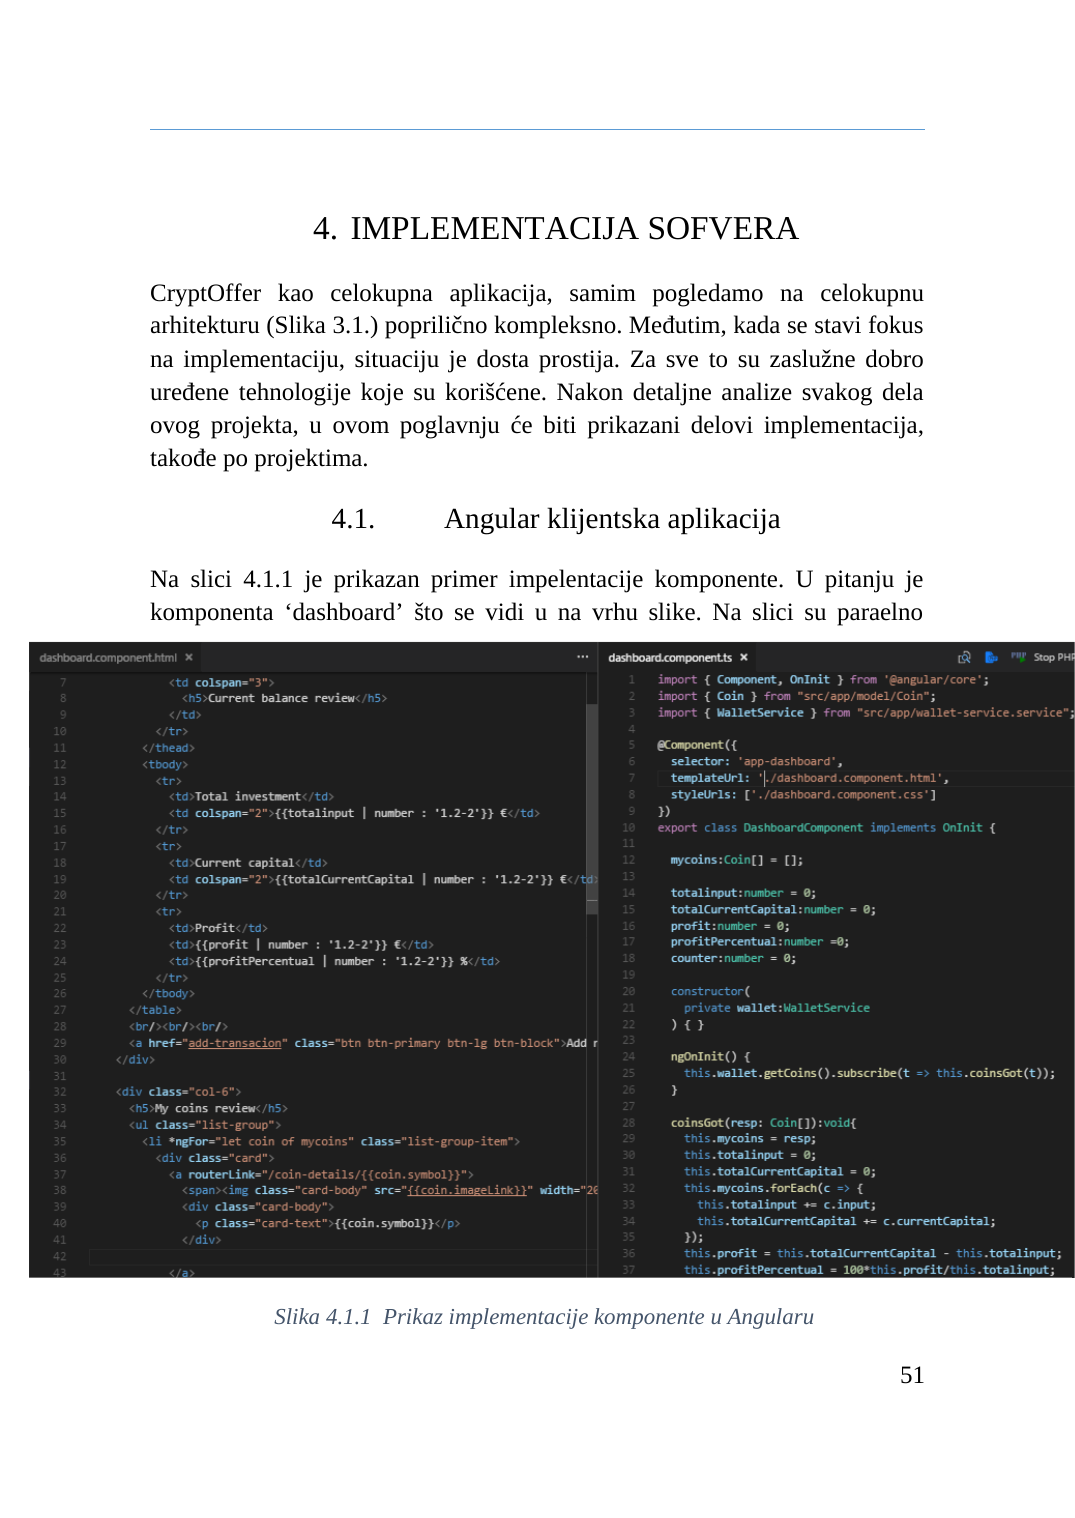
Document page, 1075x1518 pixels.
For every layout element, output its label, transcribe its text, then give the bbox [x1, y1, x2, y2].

picture [29, 641, 1075, 1278]
text CryptOffer kao celokupna aplikacija, samim pogledamo na celokupnu arhitekturu (Slika 3.1.) poprilično kompleksno. Međutim, kada se stavi fokus na implementaciju, situaciju je dosta prostija. Za sve to su zaslužne dobro uređene tehnologije koje su korišćene. Nakon detaljne analize svakog dela ovog projekta, u ovom poglavnju će biti prikazani delovi implementacija, takođe po projektima. [150, 278, 925, 471]
subtitle IMPLEMENTACIJA SOFVERA [187, 208, 925, 247]
text Na slici 4.1.1 je prikazan primer impelentacije komponente. U pitanju je komponenta ‘dashboard’ što se vidi u na vrhu slike. Na slici su paraelno prikazana 2 fajla: HTML i klasa komponente. Na levom delu vidimo HTML kod sa ugrađenim referenciranjem na promenljive iz klase, što se navodi u dvostruim vitičastim zagradama (na levoj strani linija 15 će pokazati realnu vrednost promenljive iz klase sa desne strane koja je deklarizovana na liniji 14). [150, 564, 925, 626]
subtitle Angular klijentska aplikacija [187, 501, 925, 534]
